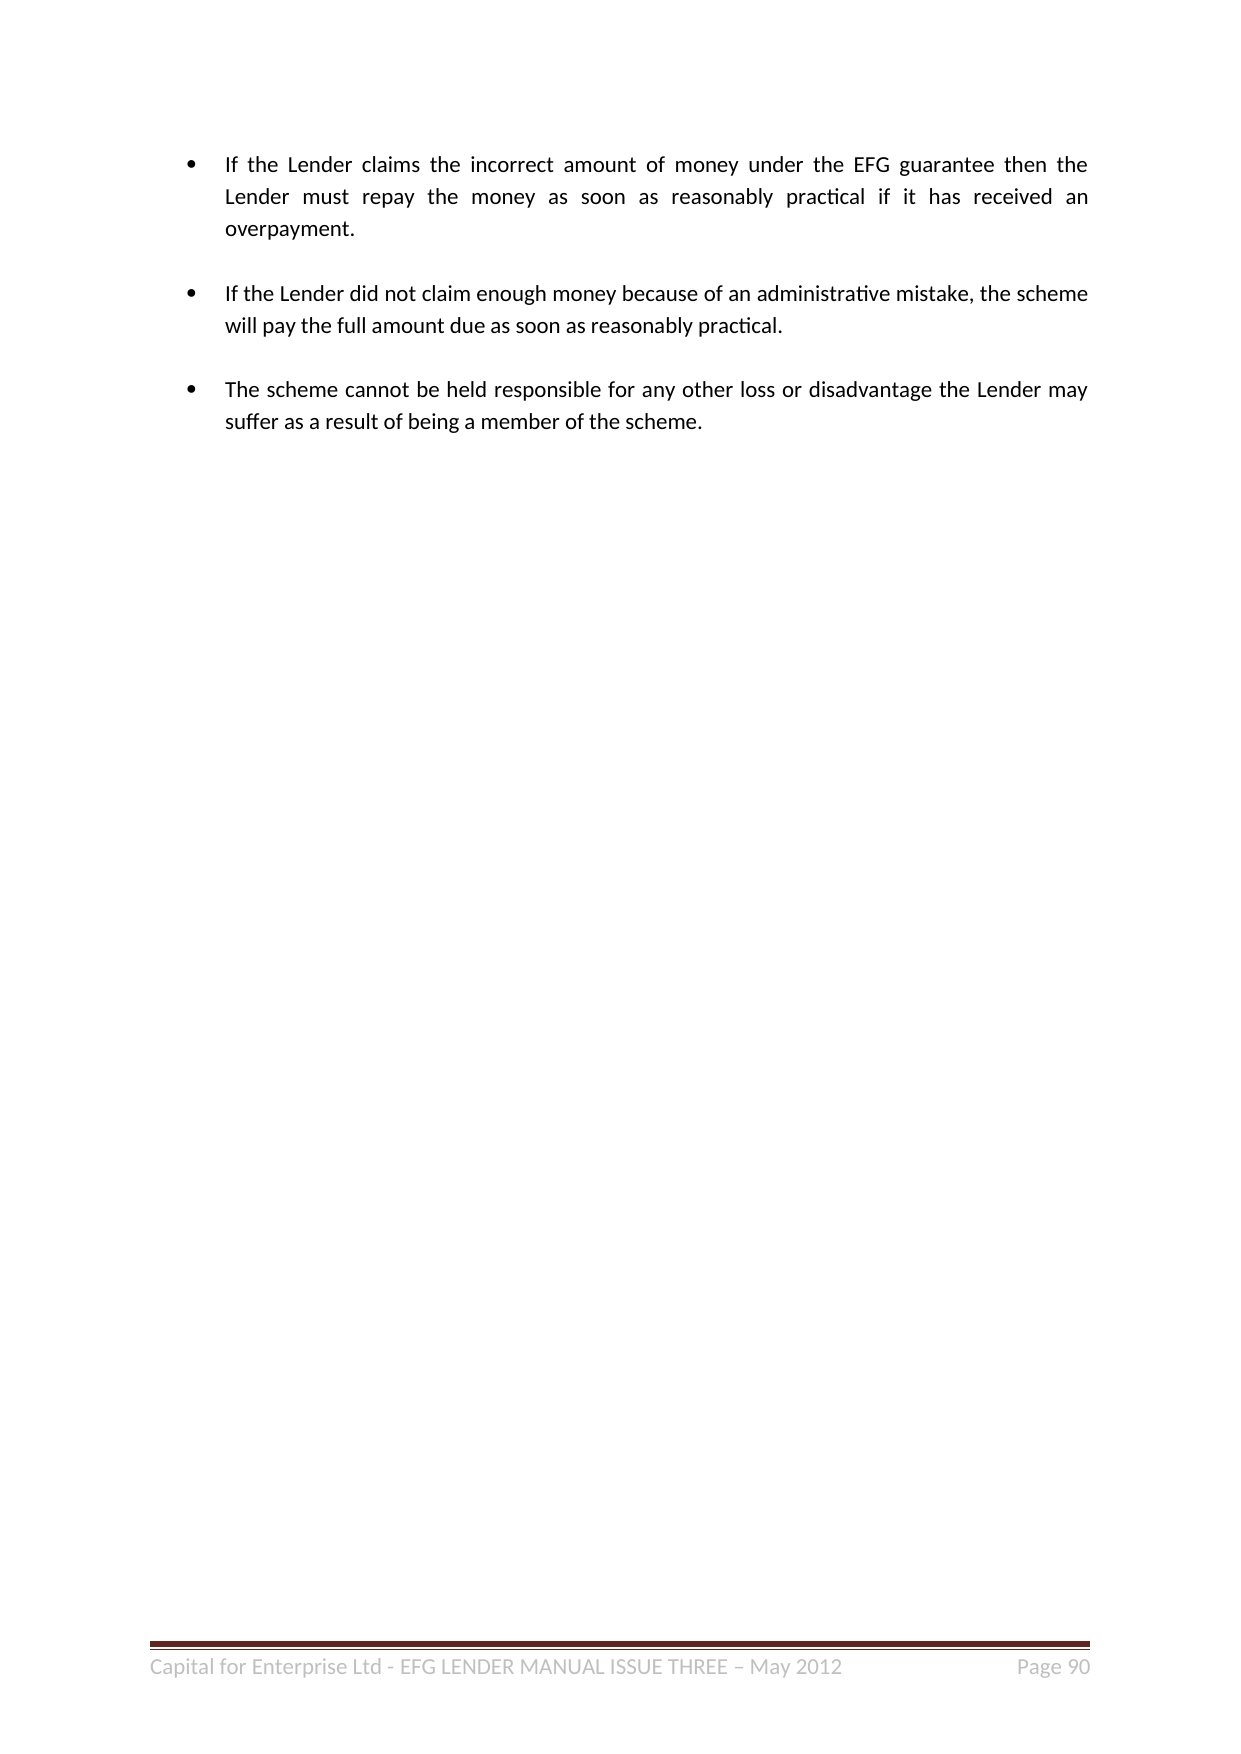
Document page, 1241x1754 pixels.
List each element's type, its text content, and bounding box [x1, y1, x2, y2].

list If the Lender claims the incorrect amount of money under the EFG guarantee then the Lender must repay the money as soon as reasonably practical if it has received an overpayment. [187, 150, 1090, 242]
list The scheme cannot be held responsible for any other loss or disadvantage the Lender may suffer as a result of being a member of the scheme. [187, 375, 1090, 436]
list If the Lender did not claim enough money because of an administrative mistake, the scheme will pay the full amount due as soon as reasonably practical. [187, 279, 1090, 339]
